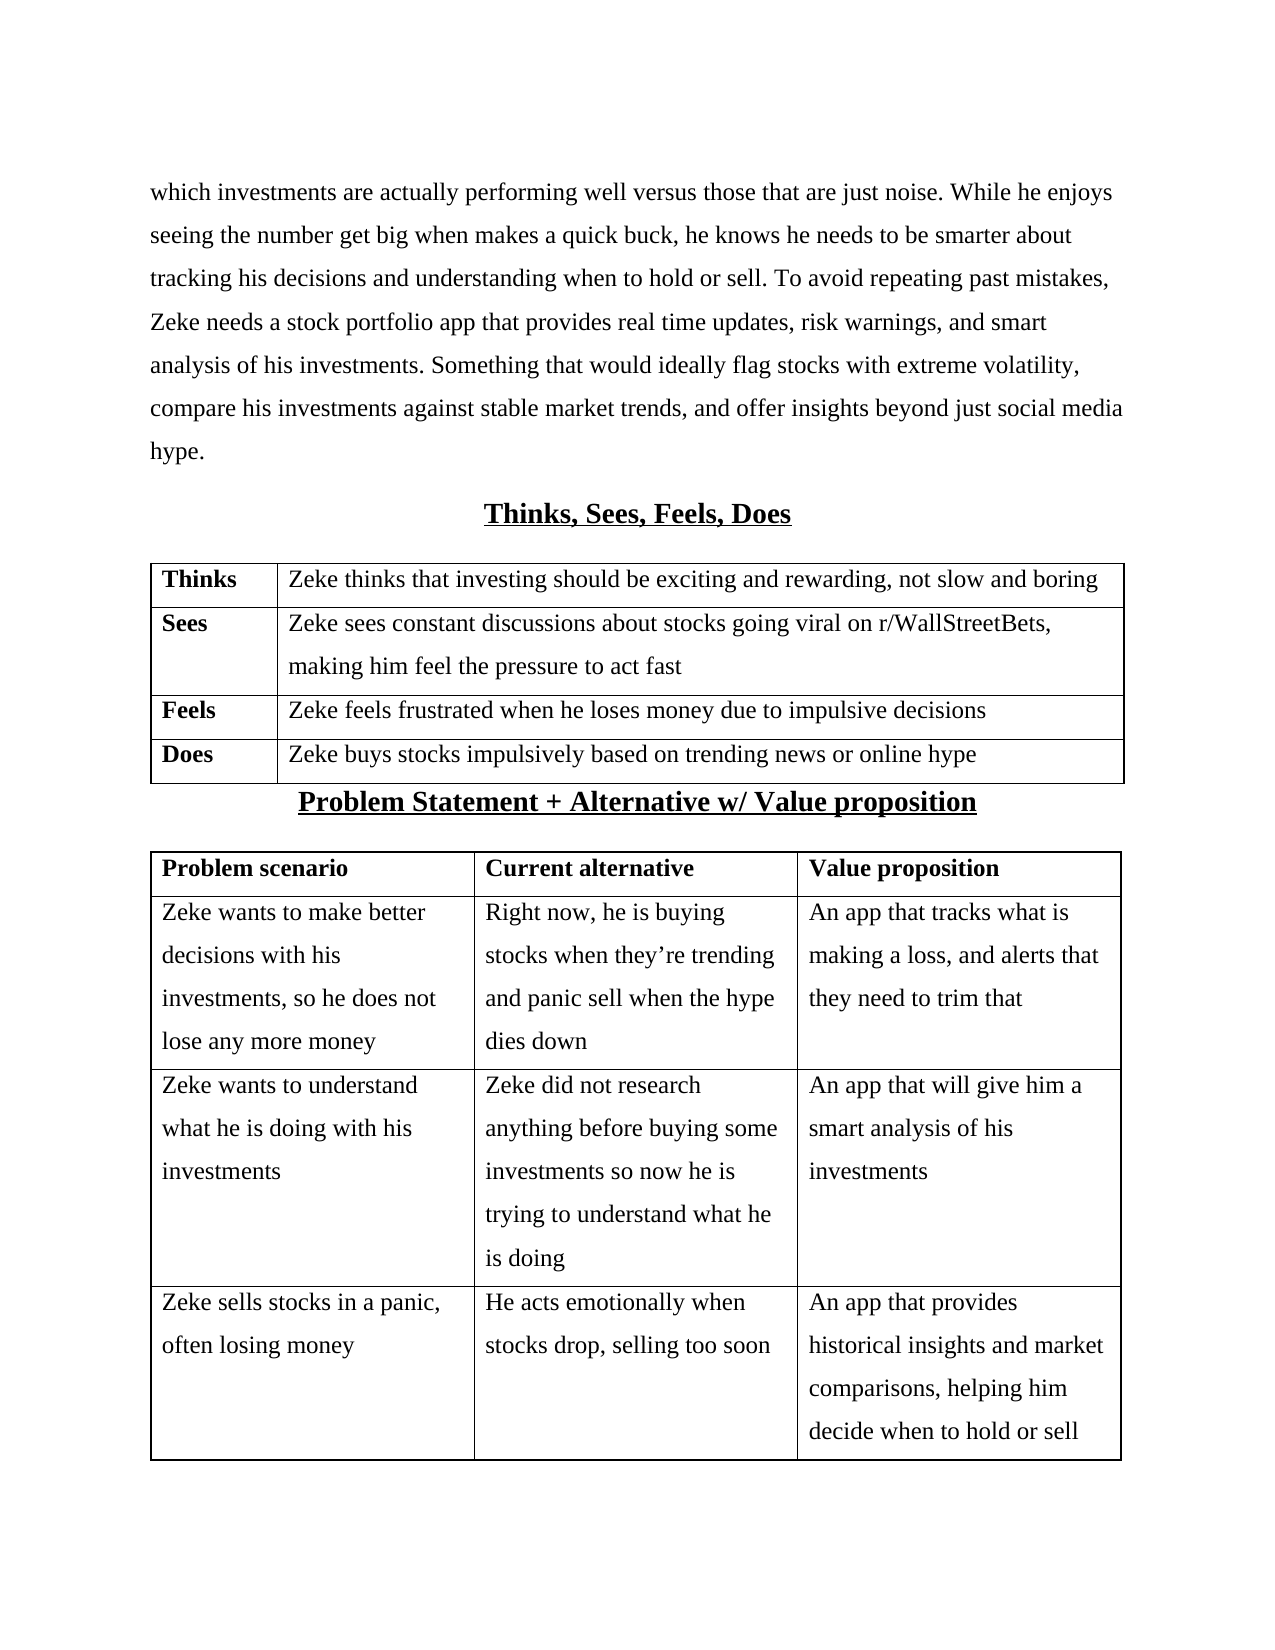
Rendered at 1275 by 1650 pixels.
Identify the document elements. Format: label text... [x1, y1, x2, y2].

table_cell Zeke sees constant discussions about stocks going viral on r/WallStreetBets, making him feel the pressure to act fast [278, 608, 1123, 694]
table_cell Feels [152, 696, 277, 738]
table_cell An app that tracks what is making a loss, and alerts that they need to trim that [798, 897, 1120, 1069]
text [150, 177, 1125, 465]
table_header Zeke thinks that investing should be exciting and rewarding, not slow and boring [278, 564, 1123, 607]
table_header Thinks [152, 564, 277, 607]
table_cell Zeke wants to make better decisions with his investments, so he does not lose any more money [152, 897, 474, 1069]
table_header Problem scenario [152, 853, 474, 896]
table_cell An app that will give him a smart analysis of his investments [798, 1070, 1120, 1286]
table_header Current alternative [475, 853, 797, 896]
table_cell Zeke did not research anything before buying some investments so now he is trying to understand what he is doing [475, 1070, 797, 1286]
table_header Value proposition [798, 853, 1120, 896]
table_cell Does [152, 740, 277, 783]
table_cell He acts emotionally when stocks drop, selling too soon [475, 1287, 797, 1459]
text Thinks, Sees, Feels, Does [150, 496, 1125, 529]
table_cell Right now, he is buying stocks when they’re trending and panic sell when the hype dies down [475, 897, 797, 1069]
table_cell Sees [152, 608, 277, 694]
text Problem Statement + Alternative w/ Value proposition [150, 784, 1125, 818]
table_cell Zeke feels frustrated when he loses money due to impulsive decisions [278, 696, 1123, 738]
table_cell Zeke sells stocks in a panic, often losing money [152, 1287, 474, 1459]
table_cell An app that provides historical insights and market comparisons, helping him decide when to hold or sell [798, 1287, 1120, 1459]
table_cell Zeke wants to understand what he is doing with his investments [152, 1070, 474, 1286]
table_cell Zeke buys stocks impulsively based on trending news or online hype [278, 740, 1123, 783]
